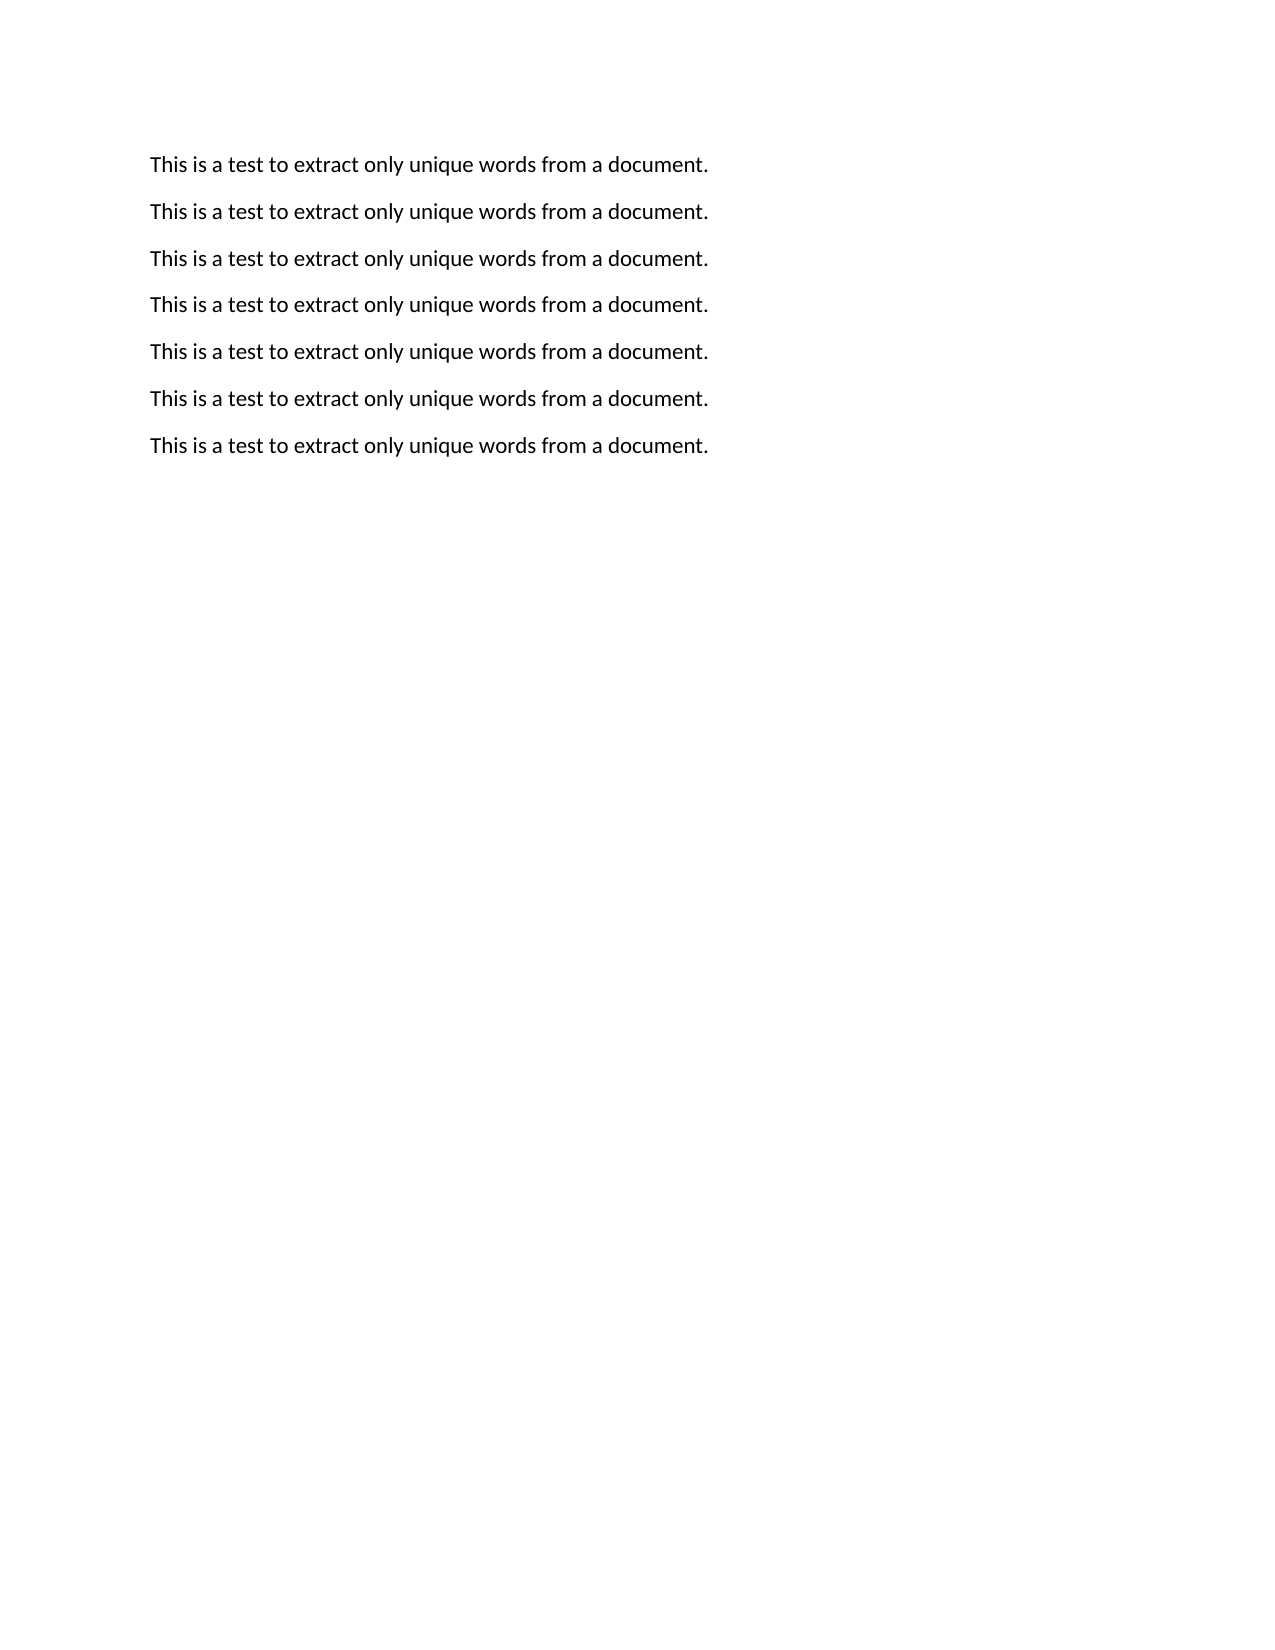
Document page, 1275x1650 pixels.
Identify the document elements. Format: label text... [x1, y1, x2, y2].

text This is a test to extract only unique words from a document. [150, 244, 1125, 272]
text This is a test to extract only unique words from a document. [150, 384, 1125, 412]
text This is a test to extract only unique words from a document. [150, 150, 1125, 178]
text This is a test to extract only unique words from a document. [150, 337, 1125, 366]
text This is a test to extract only unique words from a document. [150, 197, 1125, 225]
text This is a test to extract only unique words from a document. [150, 431, 1125, 459]
text This is a test to extract only unique words from a document. [150, 291, 1125, 319]
